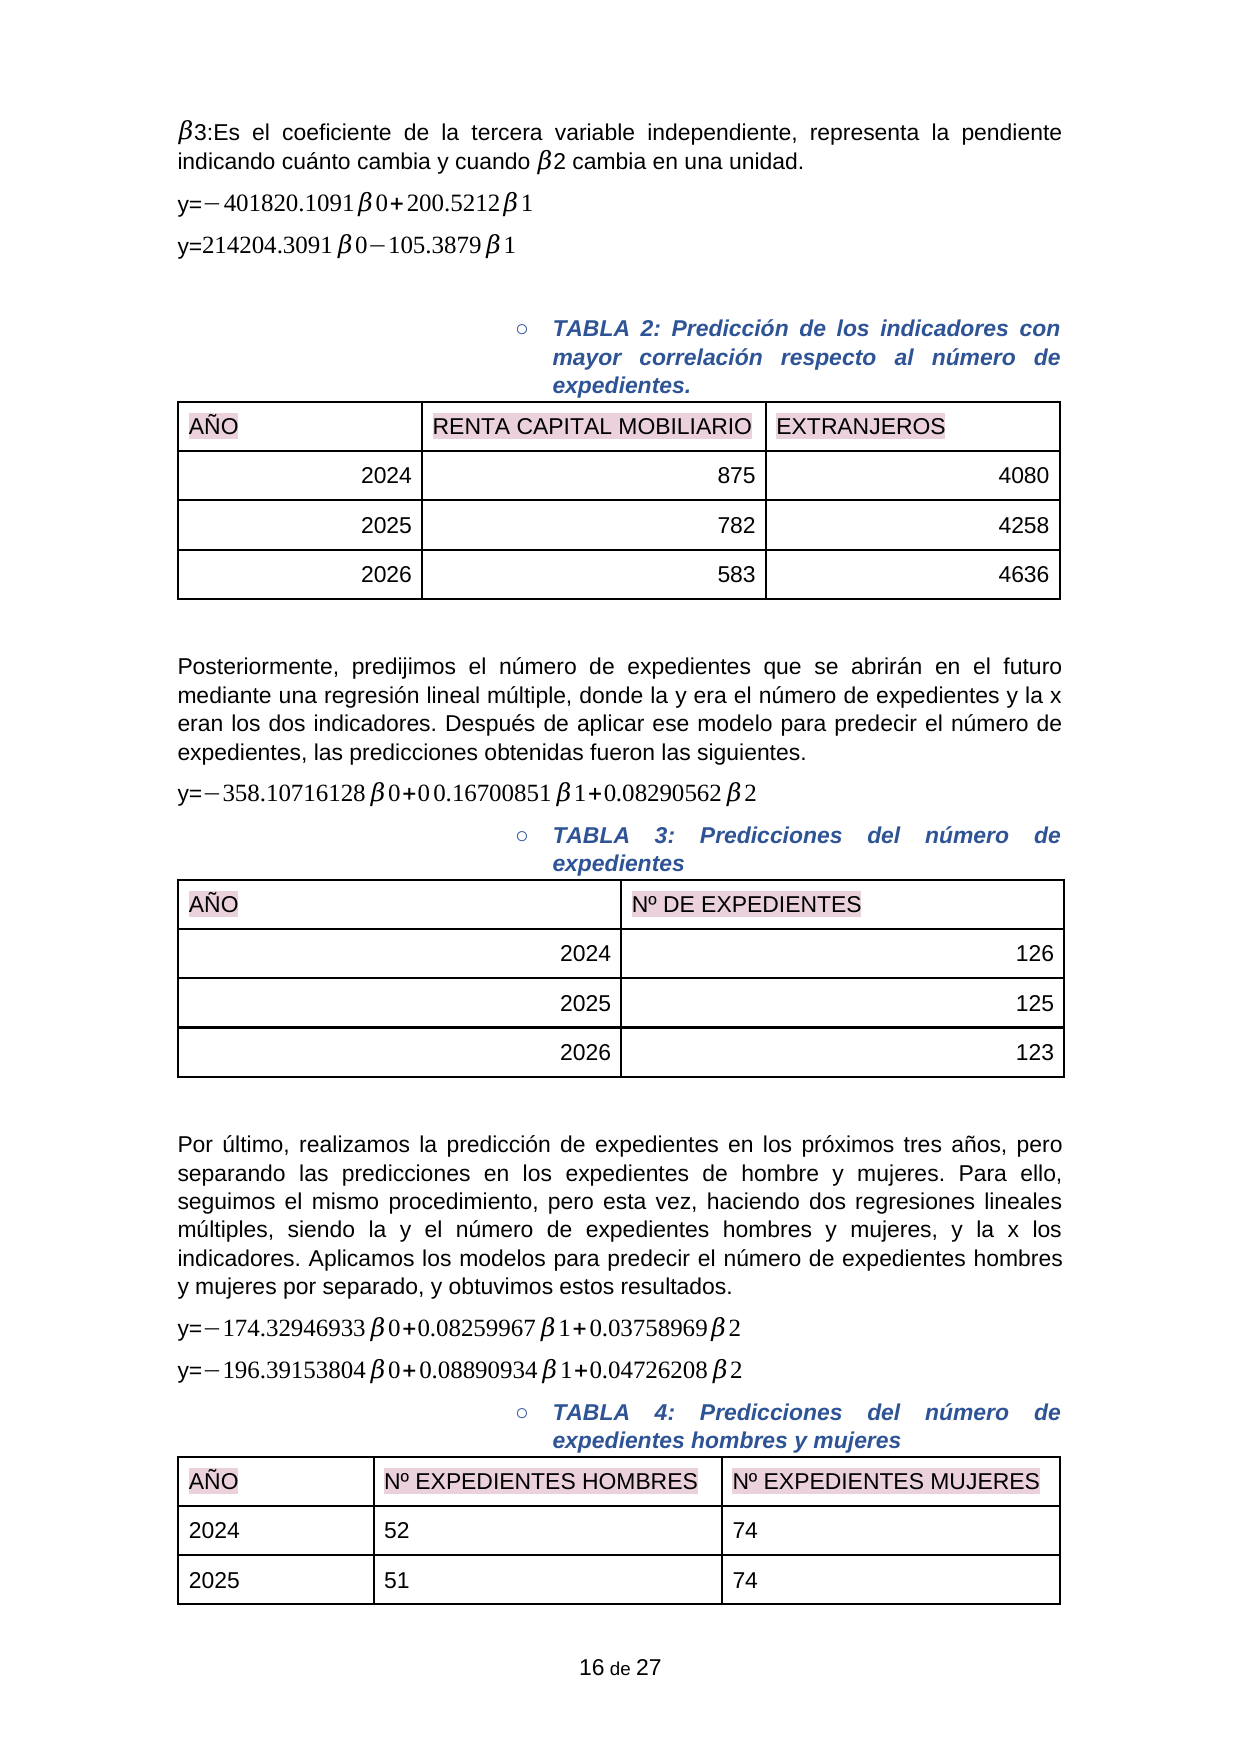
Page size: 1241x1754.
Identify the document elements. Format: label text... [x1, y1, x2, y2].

text 3:Es el coeficiente de la tercera variable independiente, representa la pendiente indicando cuánto cambia y cuando 2​ cambia en una unidad. [177, 118, 1063, 175]
subtitle TABLA 4: Predicciones del número de expedientes hombres y mujeres [515, 1399, 1063, 1453]
text y= [177, 1356, 1063, 1384]
text Por último, realizamos la predicción de expedientes en los próximos tres años, pero separando las predicciones en los expedientes de hombre y mujeres. Para ello, seguimos el mismo procedimiento, pero esta vez, haciendo dos regresiones lineales múltiples, siendo la y el número de expedientes hombres y mujeres, y la x los indicadores. Aplicamos los modelos para predecir el número de expedientes hombres y mujeres por separado, y obtuvimos estos resultados. [177, 1131, 1063, 1300]
text Posteriormente, predijimos el número de expedientes que se abrirán en el futuro mediante una regresión lineal múltiple, donde la y era el número de expedientes y la x eran los dos indicadores. Después de aplicar ese modelo para predecir el número de expedientes, las predicciones obtenidas fueron las siguientes. [177, 653, 1063, 765]
text y= [177, 190, 1063, 218]
subtitle TABLA 2: Predicción de los indicadores con mayor correlación respecto al número de expedientes. [515, 315, 1063, 398]
text y= [177, 232, 1063, 260]
subtitle TABLA 3: Predicciones del número de expedientes [515, 822, 1063, 876]
text y= [177, 1314, 1063, 1342]
text y= [177, 779, 1063, 807]
